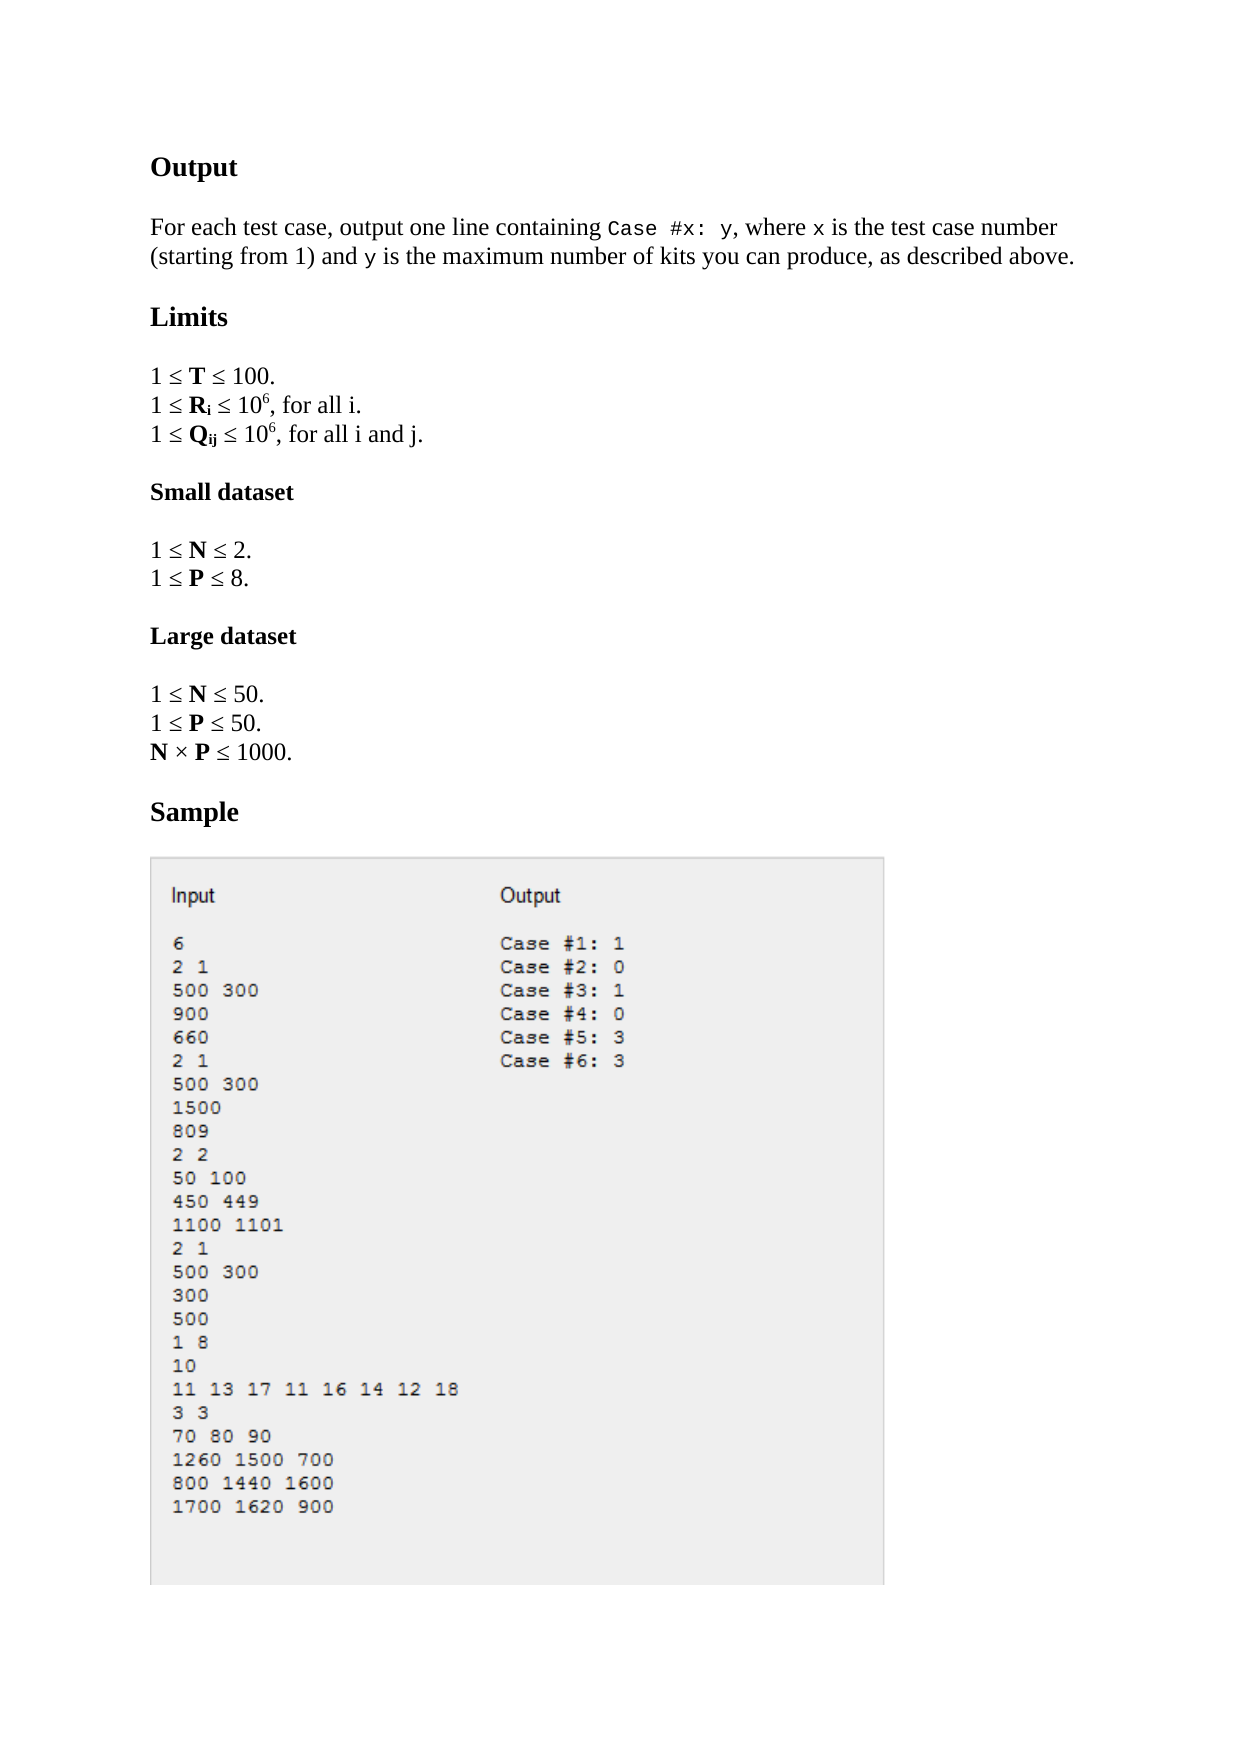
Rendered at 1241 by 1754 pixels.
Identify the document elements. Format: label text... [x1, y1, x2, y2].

text 1 ≤ N ≤ 50. 1 ≤ P ≤ 50. N × P ≤ 1000. [150, 679, 1090, 766]
text For each test case, output one line containing Case #x: y, where x is the test case number (starting from 1) and y is the maximum number of kits you can produce, as described above. [150, 212, 1090, 271]
text 1 ≤ T ≤ 100. 1 ≤ Ri ≤ 106, for all i. 1 ≤ Qij ≤ 106, for all i and j. [150, 361, 1090, 448]
text Small dataset [150, 477, 1090, 506]
text Output [150, 150, 1090, 182]
text 1 ≤ N ≤ 2. 1 ≤ P ≤ 8. [150, 535, 1090, 592]
text Sample [150, 795, 1090, 827]
text Limits [150, 300, 1090, 332]
text Large dataset [150, 621, 1090, 650]
picture [150, 856, 885, 1585]
